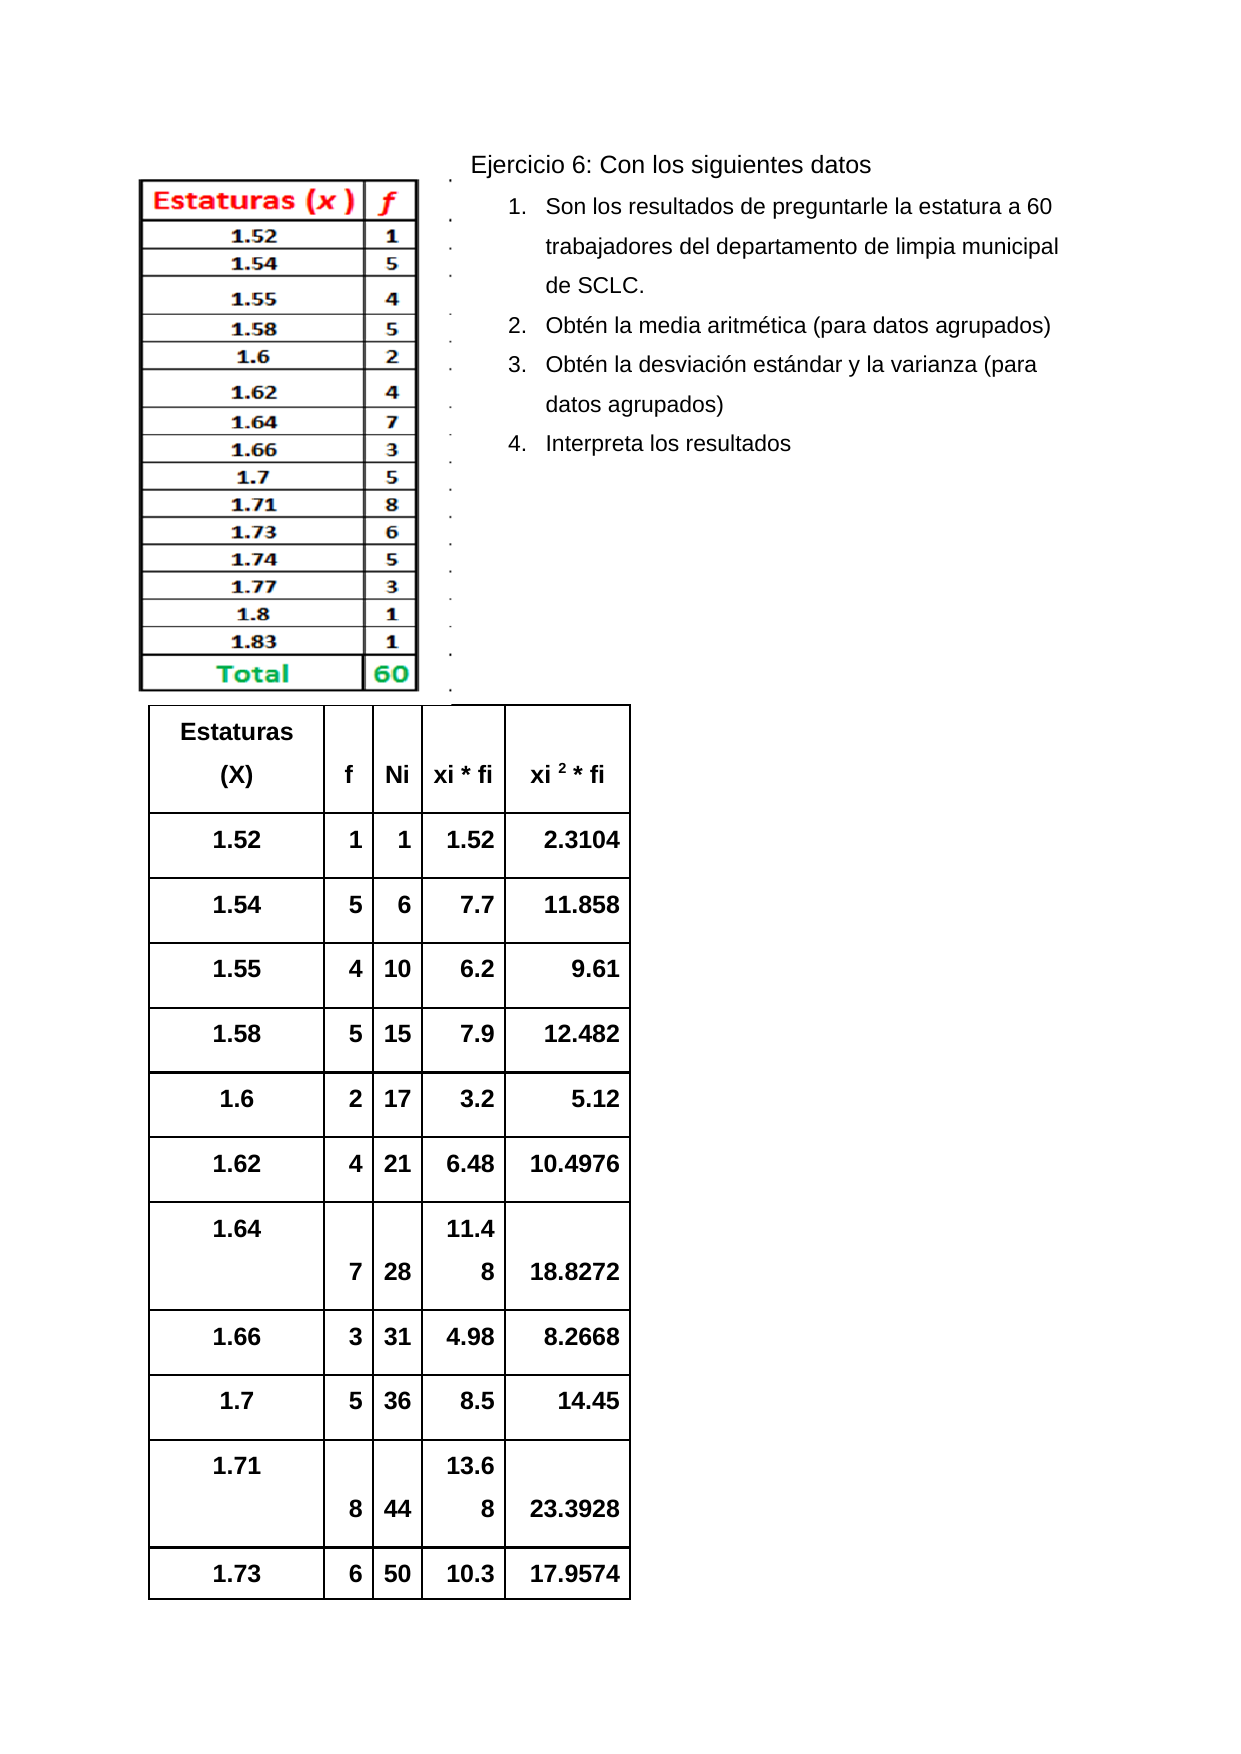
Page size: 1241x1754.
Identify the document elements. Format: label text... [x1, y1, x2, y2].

table_cell 7.9 [423, 1009, 504, 1071]
table_cell 5.12 [506, 1074, 629, 1136]
table_cell 10 [374, 944, 421, 1007]
table_header xi * fi [423, 706, 504, 812]
table_cell 4.98 [423, 1311, 504, 1374]
table_cell 8 [325, 1441, 372, 1546]
table_cell 18.8272 [506, 1203, 629, 1309]
table_cell 3.2 [423, 1074, 504, 1136]
table_header Ni [374, 706, 421, 812]
table_cell 8.5 [423, 1376, 504, 1438]
table_cell 1 [325, 814, 372, 877]
table_cell 1.52 [150, 814, 323, 877]
table_cell 12.482 [506, 1009, 629, 1071]
table_cell 50 [374, 1549, 421, 1598]
table_cell 1.52 [423, 814, 504, 877]
table_cell 1.58 [150, 1009, 323, 1071]
table_cell 8.2668 [506, 1311, 629, 1374]
table_cell 13.68 [423, 1441, 504, 1546]
text Ejercicio 6: Con los siguientes datos [150, 150, 1090, 179]
table_cell 23.3928 [506, 1441, 629, 1546]
table_cell 6.2 [423, 944, 504, 1007]
table_cell 31 [374, 1311, 421, 1374]
table_cell 17.9574 [506, 1549, 629, 1598]
table_cell 5 [325, 1009, 372, 1071]
table_cell 6.48 [423, 1138, 504, 1201]
table_cell 5 [325, 1376, 372, 1438]
table_cell 9.61 [506, 944, 629, 1007]
table_cell 36 [374, 1376, 421, 1438]
table_cell 3 [325, 1311, 372, 1374]
table_cell 21 [374, 1138, 421, 1201]
table_header xi 2 * fi [506, 706, 629, 812]
table_cell 1.62 [150, 1138, 323, 1201]
table_cell 7 [325, 1203, 372, 1309]
table_cell 14.45 [506, 1376, 629, 1438]
table_cell 4 [325, 944, 372, 1007]
list Obtén la desviación estándar y la varianza (para datos agrupados) [452, 351, 1090, 417]
list Obtén la media aritmética (para datos agrupados) [452, 312, 1090, 338]
table_cell 5 [325, 879, 372, 942]
table_cell 28 [374, 1203, 421, 1309]
table_header f [325, 706, 372, 812]
table_cell 44 [374, 1441, 421, 1546]
table_cell 6 [374, 879, 421, 942]
table_cell 7.7 [423, 879, 504, 942]
table_cell 1.66 [150, 1311, 323, 1374]
table_header Estaturas (X) [150, 706, 323, 812]
table_cell 1 [374, 814, 421, 877]
table_cell 1.71 [150, 1441, 323, 1546]
table_cell 4 [325, 1138, 372, 1201]
table_cell 1.7 [150, 1376, 323, 1438]
table_cell 17 [374, 1074, 421, 1136]
table_cell 2 [325, 1074, 372, 1136]
picture [114, 165, 452, 705]
table_cell 15 [374, 1009, 421, 1071]
table_cell 11.48 [423, 1203, 504, 1309]
table_cell 1.55 [150, 944, 323, 1007]
table_cell 1.6 [150, 1074, 323, 1136]
table_cell 1.54 [150, 879, 323, 942]
table_cell 1.73 [150, 1549, 323, 1598]
table_cell 6 [325, 1549, 372, 1598]
list Son los resultados de preguntarle la estatura a 60 trabajadores del departamento de limpia municipal de SCLC. [452, 193, 1090, 298]
list Interpreta los resultados [452, 430, 1090, 456]
table_cell 11.858 [506, 879, 629, 942]
table_cell 10.38 [423, 1549, 504, 1598]
table_cell 2.3104 [506, 814, 629, 877]
table_cell 1.64 [150, 1203, 323, 1309]
table_cell 10.4976 [506, 1138, 629, 1201]
